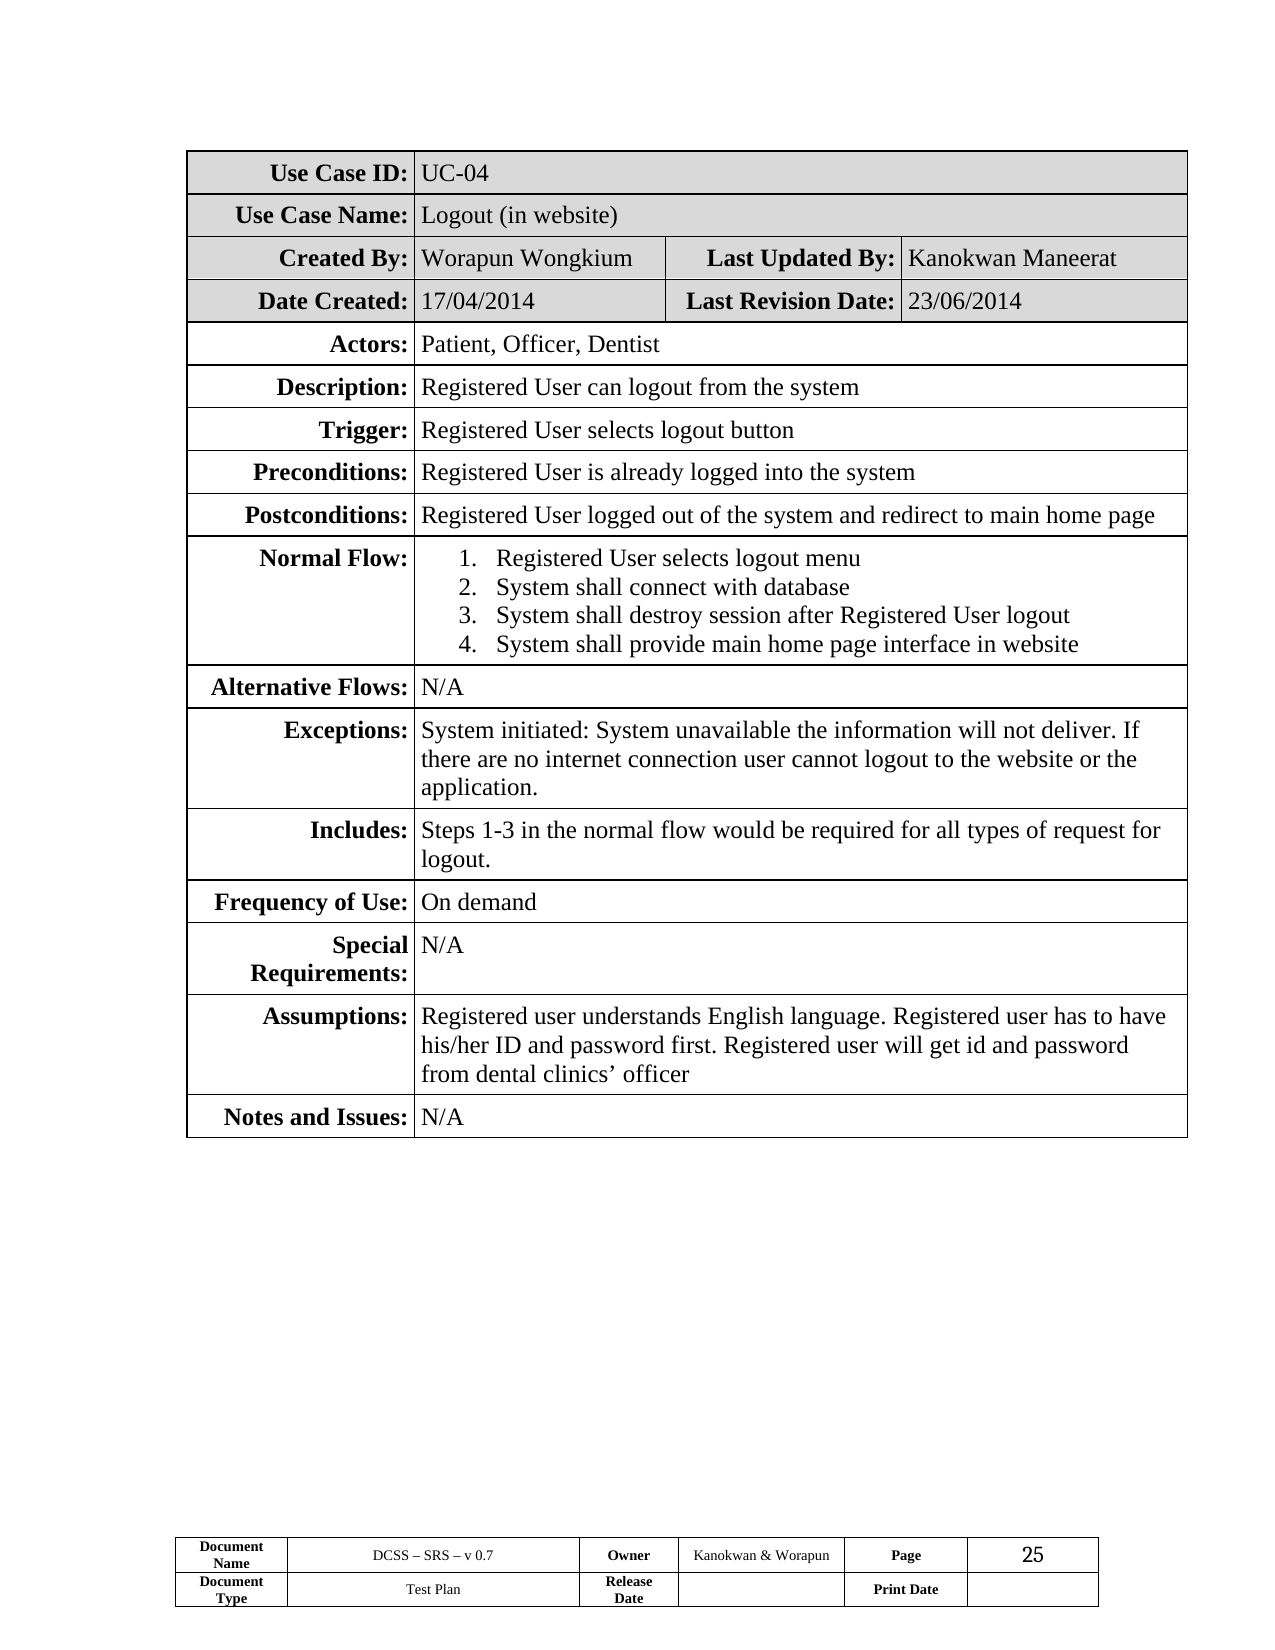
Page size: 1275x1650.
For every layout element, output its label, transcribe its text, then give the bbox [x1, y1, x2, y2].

table_cell System initiated: System unavailable the information will not deliver. If there are no internet connection user cannot logout to the website or the application. [415, 709, 1187, 807]
table_cell Registered User selects logout button [415, 408, 1187, 450]
table_cell Registered User selects logout menu System shall connect with database System shall destroy session after Registered User logout System shall provide main home page interface in website [415, 537, 1187, 664]
table_cell N/A [415, 1095, 1187, 1137]
table_cell Registered User logged out of the system and redirect to main home page [415, 494, 1187, 535]
table_cell Notes and Issues: [188, 1095, 414, 1137]
table_cell Patient, Officer, Dentist [415, 323, 1187, 364]
table_cell Postconditions: [188, 494, 414, 535]
table_header UC-04 [415, 152, 1187, 193]
table_cell Trigger: [188, 408, 414, 450]
table_cell Worapun Wongkium [415, 237, 665, 278]
table_cell Exceptions: [188, 709, 414, 807]
table_cell Steps 1-3 in the normal flow would be required for all types of request for logout. [415, 809, 1187, 879]
table_header Use Case ID: [188, 152, 414, 193]
table_cell Frequency of Use: [188, 881, 414, 922]
table_cell Special Requirements: [188, 923, 414, 993]
table_cell Description: [188, 366, 414, 407]
table_cell Preconditions: [188, 451, 414, 492]
table_cell 23/06/2014 [902, 280, 1187, 321]
table_cell Registered user understands English language. Registered user has to have his/her ID and password first. Registered user will get id and password from dental clinics’ officer [415, 995, 1187, 1094]
table_cell N/A [415, 666, 1187, 707]
table_cell 17/04/2014 [415, 280, 665, 321]
table_cell On demand [415, 881, 1187, 922]
table_cell Last Updated By: [666, 237, 901, 278]
table_cell Last Revision Date: [666, 280, 901, 321]
table_cell Registered User can logout from the system [415, 366, 1187, 407]
table_cell Kanokwan Maneerat [902, 237, 1187, 278]
table_cell Assumptions: [188, 995, 414, 1094]
table_cell Date Created: [188, 280, 414, 321]
table_cell Alternative Flows: [188, 666, 414, 707]
table_cell Created By: [188, 237, 414, 278]
table_cell Normal Flow: [188, 537, 414, 664]
table_cell Use Case Name: [188, 195, 414, 236]
table_cell N/A [415, 923, 1187, 993]
table_cell Actors: [188, 323, 414, 364]
table_cell Includes: [188, 809, 414, 879]
table_cell Logout (in website) [415, 195, 1187, 236]
table_cell Registered User is already logged into the system [415, 451, 1187, 492]
